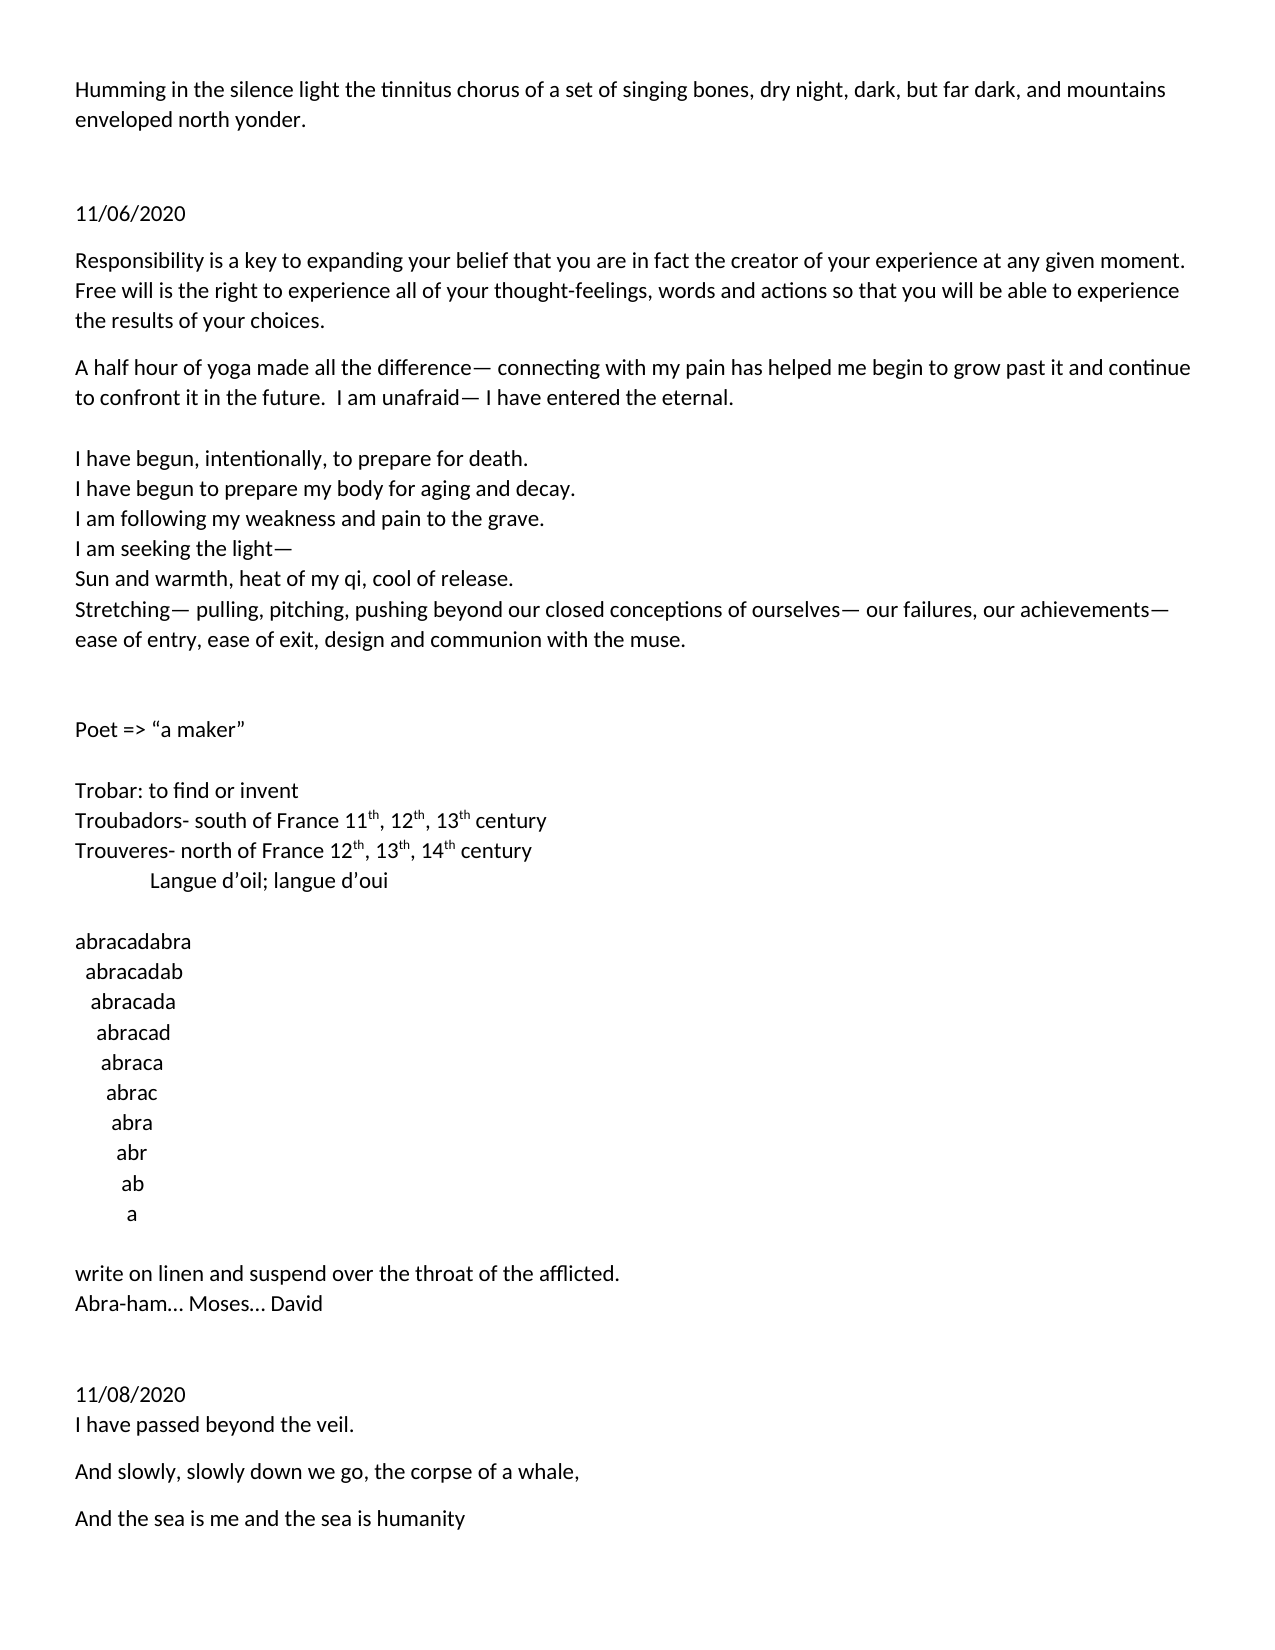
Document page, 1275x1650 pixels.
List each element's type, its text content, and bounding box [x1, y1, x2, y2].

text abr [75, 1138, 1200, 1167]
text I have begun to prepare my body for aging and decay. [75, 474, 1200, 502]
text I am seeking the light— [75, 534, 1200, 562]
text abrac [75, 1078, 1200, 1106]
text And slowly, slowly down we go, the corpse of a whale, [75, 1457, 1200, 1485]
text Responsibility is a key to expanding your belief that you are in fact the creator of your experience at any given moment. Free will is the right to experience all of your thought-feelings, words and actions so that you will be able to experience the results of your choices. [75, 246, 1200, 334]
text Troubadors- south of France 11th, 12th, 13th century [75, 806, 1200, 834]
text abracadabra [75, 927, 1200, 955]
text abracad [75, 1018, 1200, 1046]
text And the sea is me and the sea is humanity [75, 1504, 1200, 1532]
text 11/08/2020 [75, 1380, 1200, 1408]
text I have begun, intentionally, to prepare for death. [75, 444, 1200, 472]
text Sun and warmth, heat of my qi, cool of release. [75, 564, 1200, 593]
text Stretching— pulling, pitching, pushing beyond our closed conceptions of ourselves— our failures, our achievements— ease of entry, ease of exit, design and communion with the muse. [75, 595, 1200, 653]
text abracada [75, 987, 1200, 1016]
text 11/06/2020 [75, 199, 1200, 227]
text I am following my weakness and pain to the grave. [75, 504, 1200, 532]
text Trouveres- north of France 12th, 13th, 14th century [75, 836, 1200, 864]
text a [75, 1199, 1200, 1227]
text ab [75, 1169, 1200, 1197]
text Langue d’oil; langue d’oui [75, 867, 1200, 895]
text A half hour of yoga made all the difference— connecting with my pain has helped me begin to grow past it and continue to confront it in the future. I am unafraid— I have entered the eternal. [75, 353, 1200, 411]
text abracadab [75, 957, 1200, 985]
text Trobar: to find or invent [75, 776, 1200, 804]
text write on linen and suspend over the throat of the afflicted. [75, 1259, 1200, 1287]
text abra [75, 1108, 1200, 1136]
text Poet => “a maker” [75, 716, 1200, 744]
text Abra-ham… Moses… David [75, 1289, 1200, 1318]
text abraca [75, 1048, 1200, 1076]
text I have passed beyond the veil. [75, 1410, 1200, 1438]
